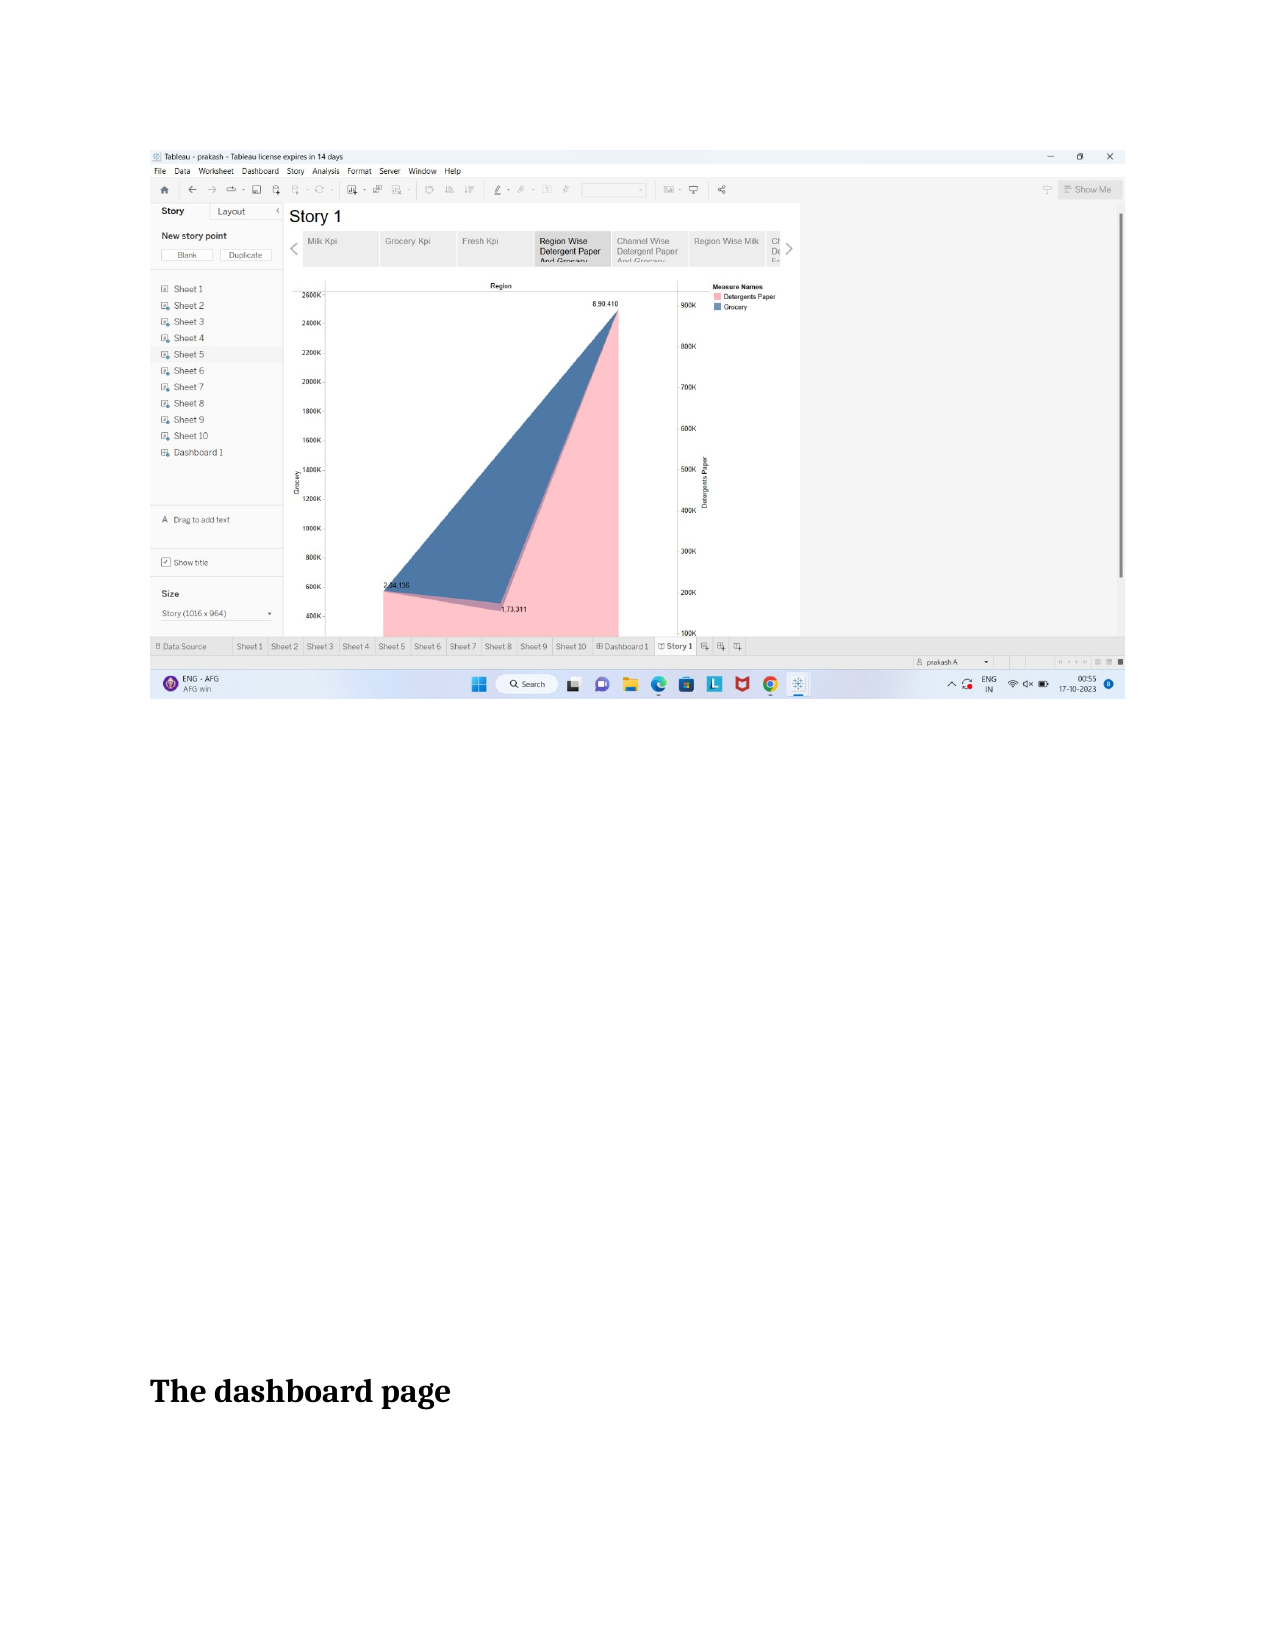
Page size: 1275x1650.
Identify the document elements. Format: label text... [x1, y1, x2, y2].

picture [150, 150, 1125, 699]
text The dashboard page [150, 1372, 1125, 1411]
